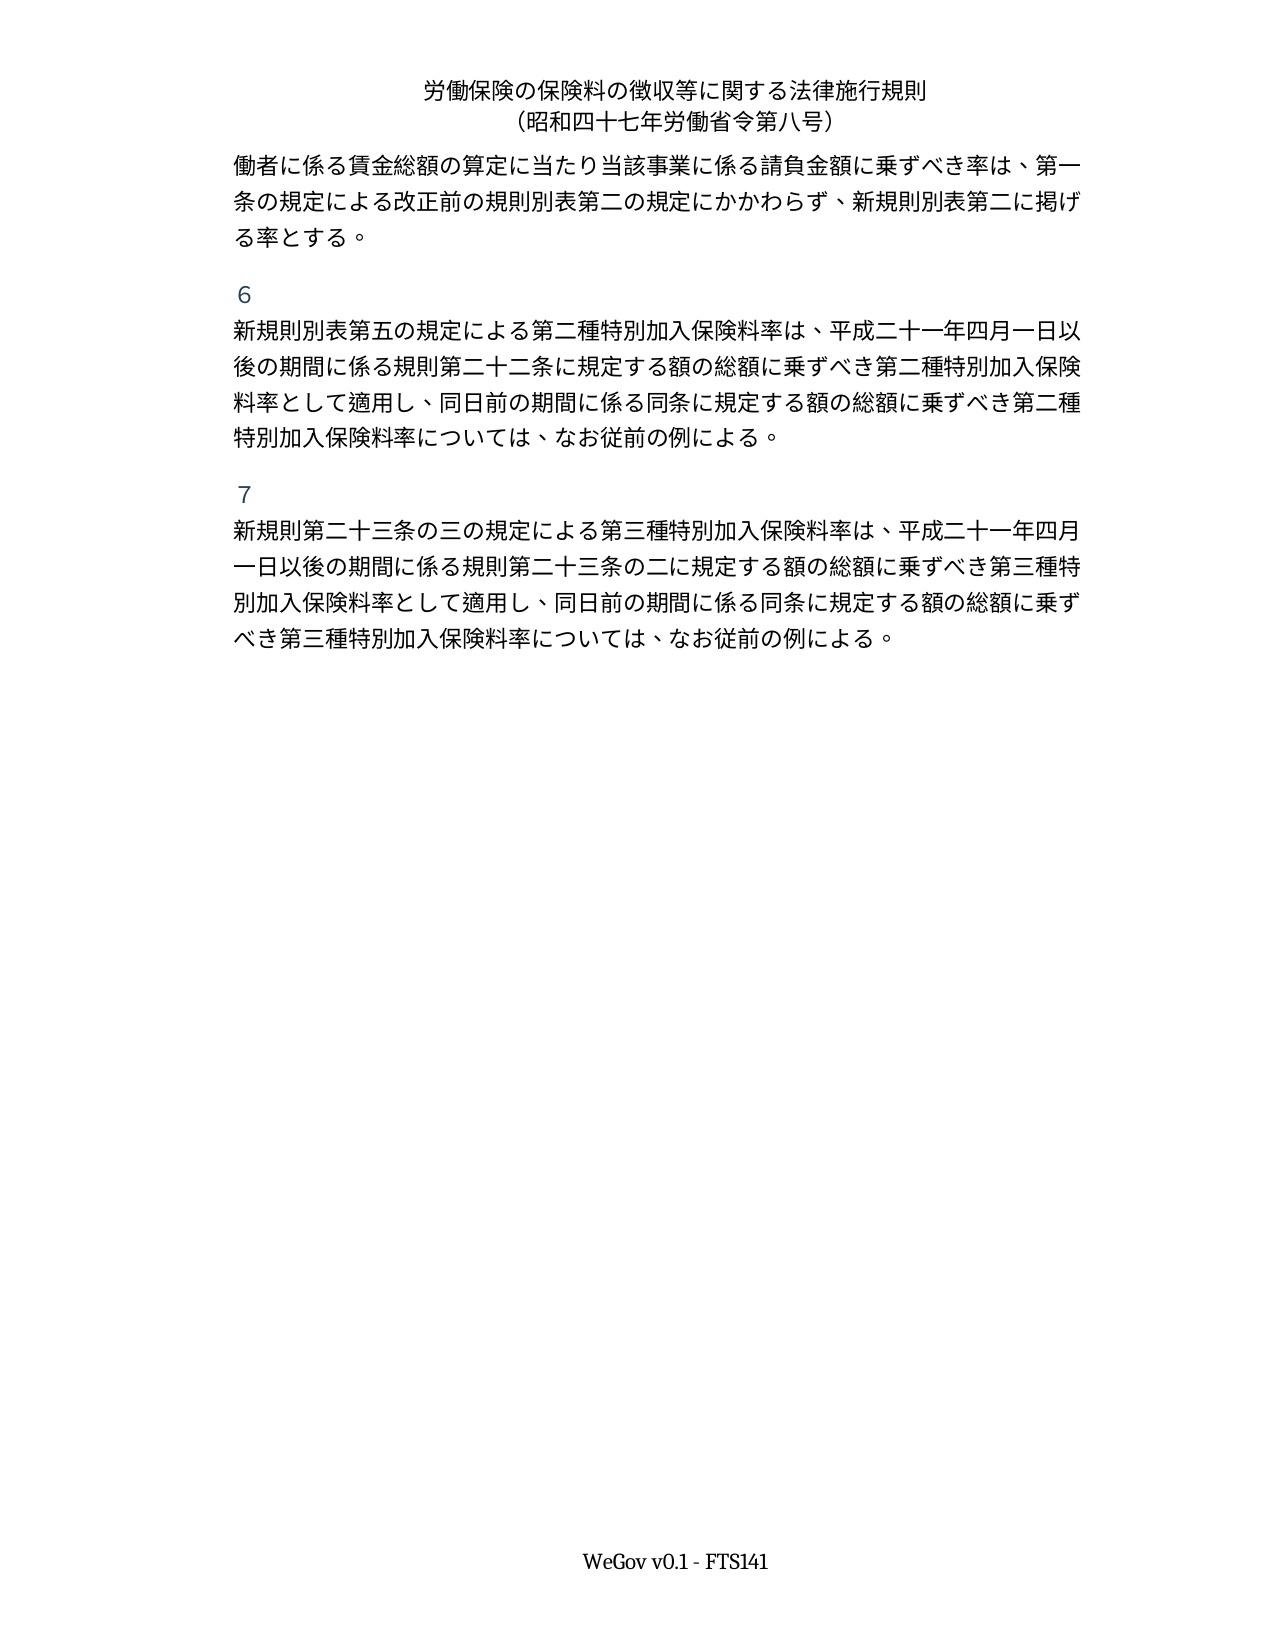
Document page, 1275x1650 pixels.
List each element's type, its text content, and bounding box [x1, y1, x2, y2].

text 新規則別表第五の規定による第二種特別加入保険料率は、平成二十一年四月一日以後の期間に係る規則第二十二条に規定する額の総額に乗ずべき第二種特別加入保険料率として適用し、同日前の期間に係る同条に規定する額の総額に乗ずべき第二種特別加入保険料率については、なお従前の例による。 [233, 314, 1087, 454]
subtitle ６ [233, 279, 1087, 310]
subtitle ７ [233, 479, 1087, 510]
text 新規則第二十三条の三の規定による第三種特別加入保険料率は、平成二十一年四月一日以後の期間に係る規則第二十三条の二に規定する額の総額に乗ずべき第三種特別加入保険料率として適用し、同日前の期間に係る同条に規定する額の総額に乗ずべき第三種特別加入保険料率については、なお従前の例による。 [233, 515, 1087, 654]
